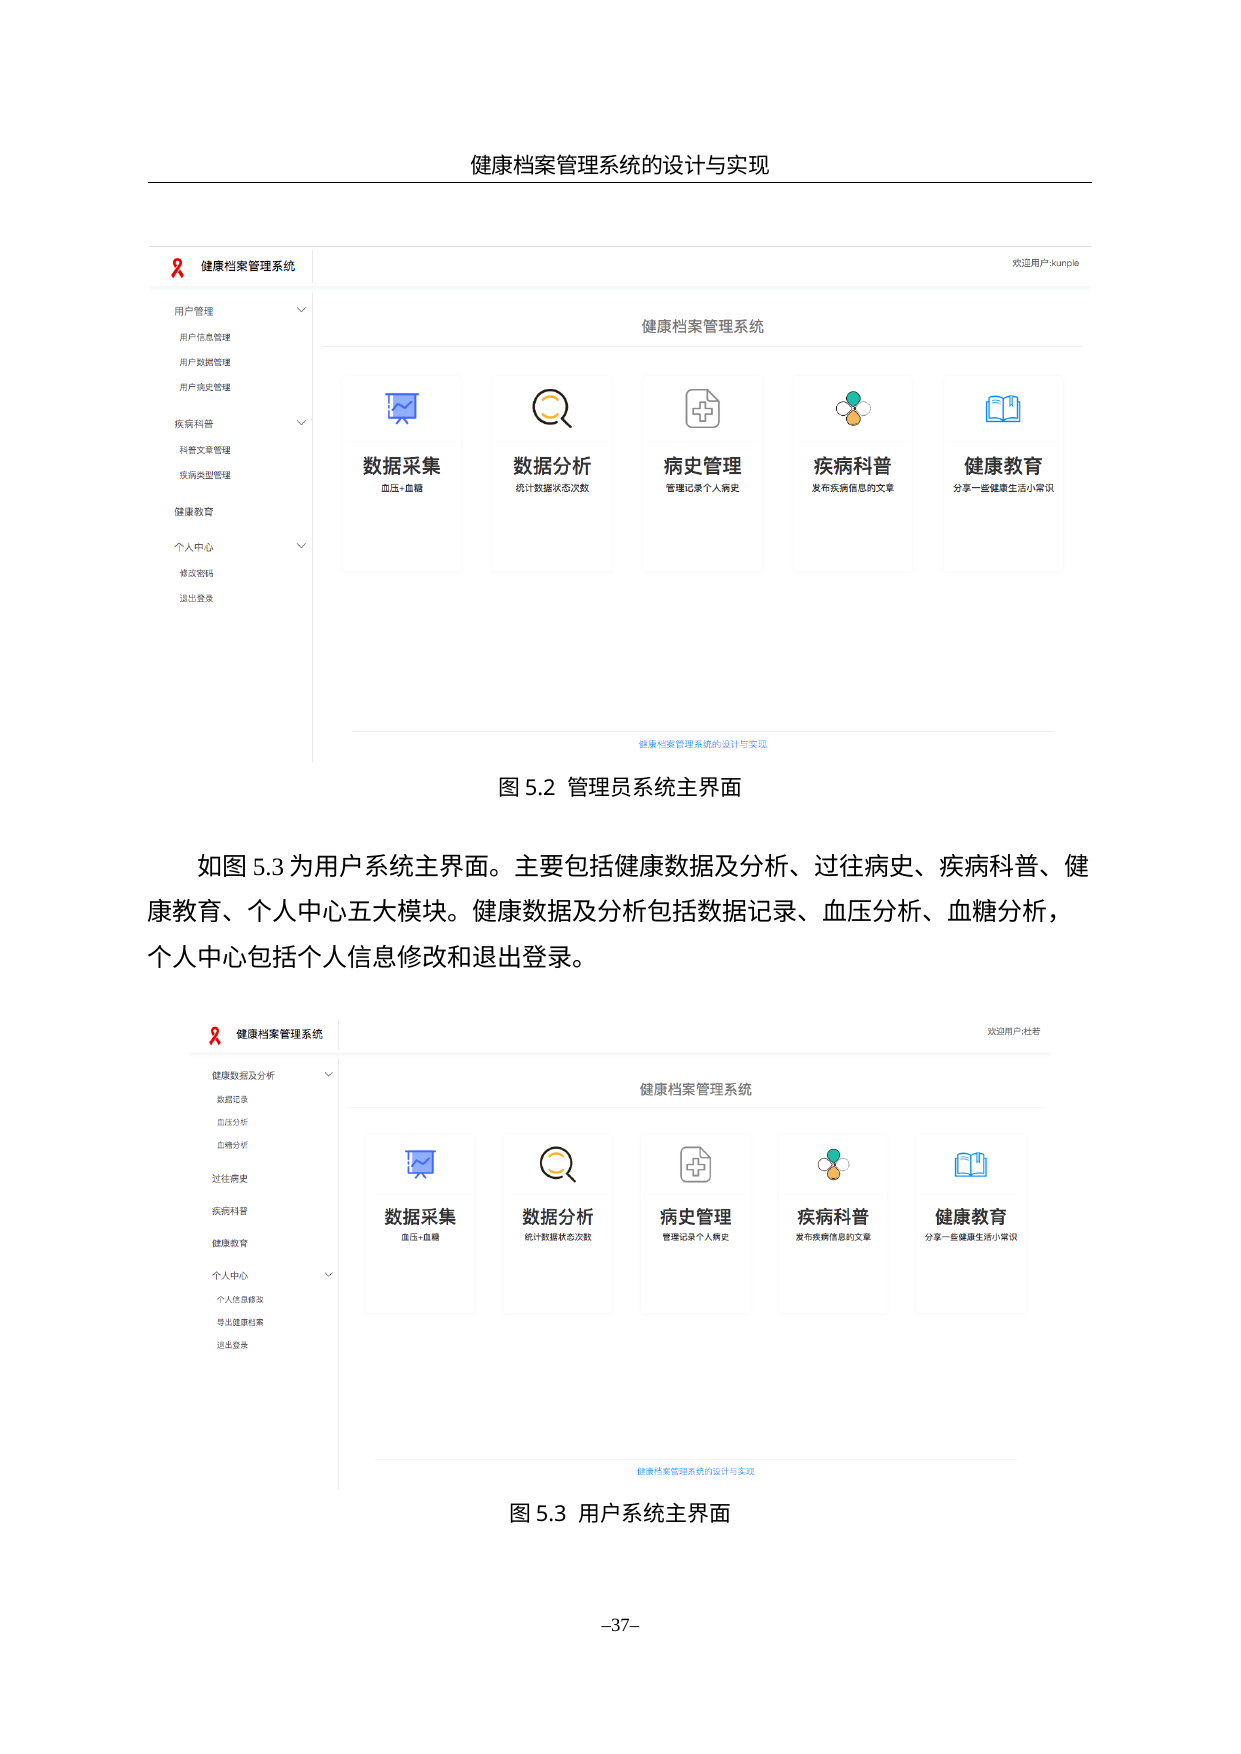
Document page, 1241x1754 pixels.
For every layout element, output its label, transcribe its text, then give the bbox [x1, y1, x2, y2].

text 如图5.3为用户系统主界面。主要包括健康数据及分析、过往病史、疾病科普、健康教育、个人中心五大模块。健康数据及分析包括数据记录、血压分析、血糖分析，个人中心包括个人信息修改和退出登录。 [148, 847, 1092, 973]
picture [149, 245, 1092, 763]
picture [189, 1018, 1052, 1489]
text 图5.3 用户系统主界面 [148, 1496, 1092, 1528]
text 图5.2 管理员系统主界面 [148, 770, 1092, 801]
